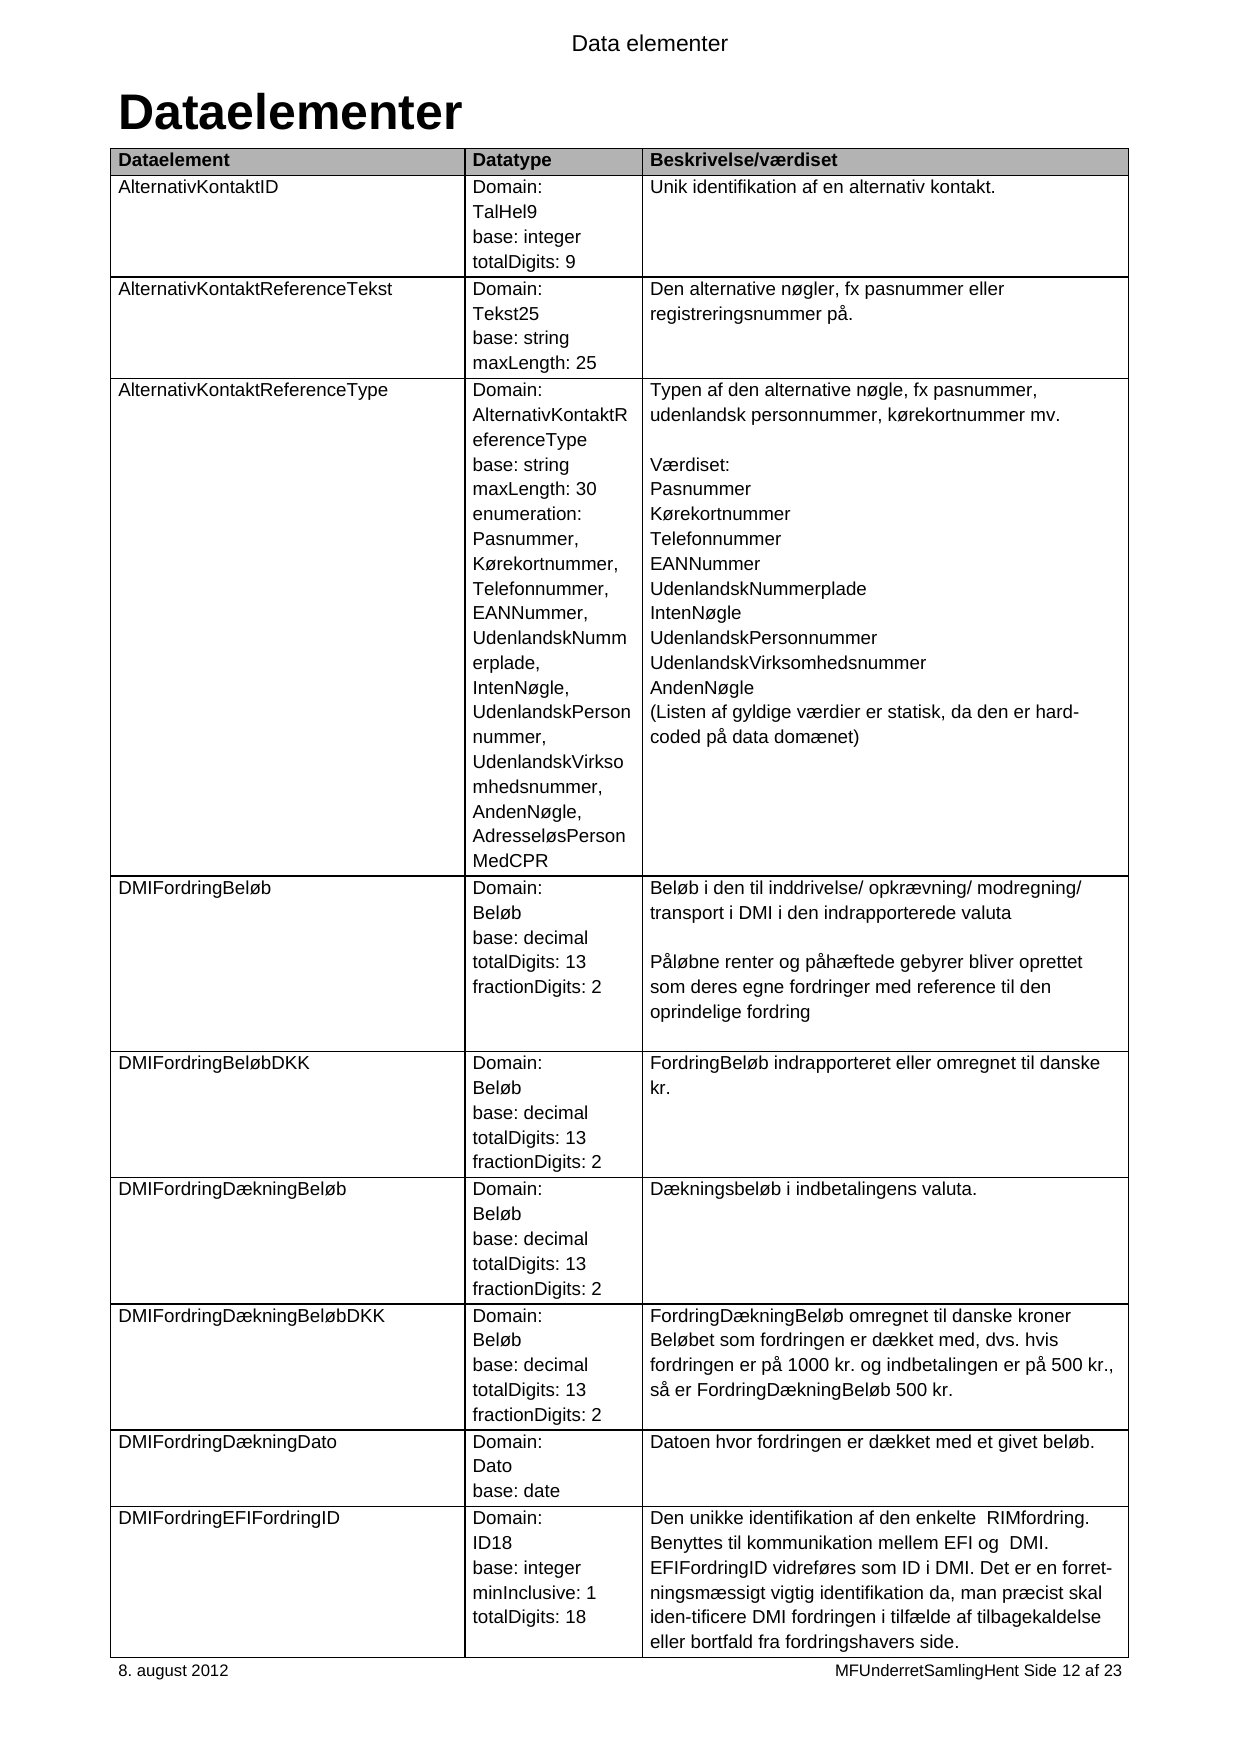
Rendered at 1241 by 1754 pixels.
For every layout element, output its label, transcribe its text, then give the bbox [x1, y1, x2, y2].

table_cell Domain: Tekst25 base: string maxLength: 25 [466, 278, 642, 377]
table_cell Unik identifikation af en alternativ kontakt. [643, 176, 1128, 276]
table_cell DMIFordringDækningBeløb [111, 1178, 464, 1303]
table_cell Dækningsbeløb i indbetalingens valuta. [643, 1178, 1128, 1303]
table_cell Domain: Dato base: date [466, 1431, 642, 1506]
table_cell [466, 1507, 642, 1656]
table_cell Domain: Beløb base: decimal totalDigits: 13 fractionDigits: 2 [466, 1305, 642, 1429]
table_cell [643, 1507, 1128, 1656]
table_cell Den alternative nøgler, fx pasnummer eller registreringsnummer på. [643, 278, 1128, 377]
table_cell DMIFordringDækningDato [111, 1431, 464, 1506]
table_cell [111, 1507, 464, 1656]
table_cell Beløb i den til inddrivelse/ opkrævning/ modregning/ transport i DMI i den indrapporterede valuta Påløbne renter og påhæftede gebyrer bliver oprettet som deres egne fordringer med reference til den oprindelige fordring [643, 877, 1128, 1051]
text Dataelementer [118, 82, 1181, 140]
table_cell Domain: AlternativKontaktReferenceType base: string maxLength: 30 enumeration: Pasnummer, Kørekortnummer, Telefonnummer, EANNummer, UdenlandskNummerplade, IntenNøgle, UdenlandskPersonnummer, UdenlandskVirksomhedsnummer, AndenNøgle, AdresseløsPersonMedCPR [466, 379, 642, 875]
table_header Datatype [466, 149, 642, 175]
table_cell DMIFordringDækningBeløbDKK [111, 1305, 464, 1429]
table_cell AlternativKontaktReferenceTekst [111, 278, 464, 377]
table_cell DMIFordringBeløb [111, 877, 464, 1051]
table_cell Domain: Beløb base: decimal totalDigits: 13 fractionDigits: 2 [466, 877, 642, 1051]
table_cell DMIFordringBeløbDKK [111, 1052, 464, 1177]
table_header Dataelement [111, 149, 464, 175]
table_cell AlternativKontaktID [111, 176, 464, 276]
table_cell FordringDækningBeløb omregnet til danske kroner Beløbet som fordringen er dækket med, dvs. hvis fordringen er på 1000 kr. og indbetalingen er på 500 kr., så er FordringDækningBeløb 500 kr. [643, 1305, 1128, 1429]
table_cell Typen af den alternative nøgle, fx pasnummer, udenlandsk personnummer, kørekortnummer mv. Værdiset: Pasnummer Kørekortnummer Telefonnummer EANNummer UdenlandskNummerplade IntenNøgle UdenlandskPersonnummer UdenlandskVirksomhedsnummer AndenNøgle (Listen af gyldige værdier er statisk, da den er hard-coded på data domænet) [643, 379, 1128, 875]
table_cell FordringBeløb indrapporteret eller omregnet til danske kr. [643, 1052, 1128, 1177]
table_cell Datoen hvor fordringen er dækket med et givet beløb. [643, 1431, 1128, 1506]
table_cell Domain: Beløb base: decimal totalDigits: 13 fractionDigits: 2 [466, 1178, 642, 1303]
table_cell AlternativKontaktReferenceType [111, 379, 464, 875]
table_header Beskrivelse/værdiset [643, 149, 1128, 175]
table_cell Domain: TalHel9 base: integer totalDigits: 9 [466, 176, 642, 276]
table_cell Domain: Beløb base: decimal totalDigits: 13 fractionDigits: 2 [466, 1052, 642, 1177]
